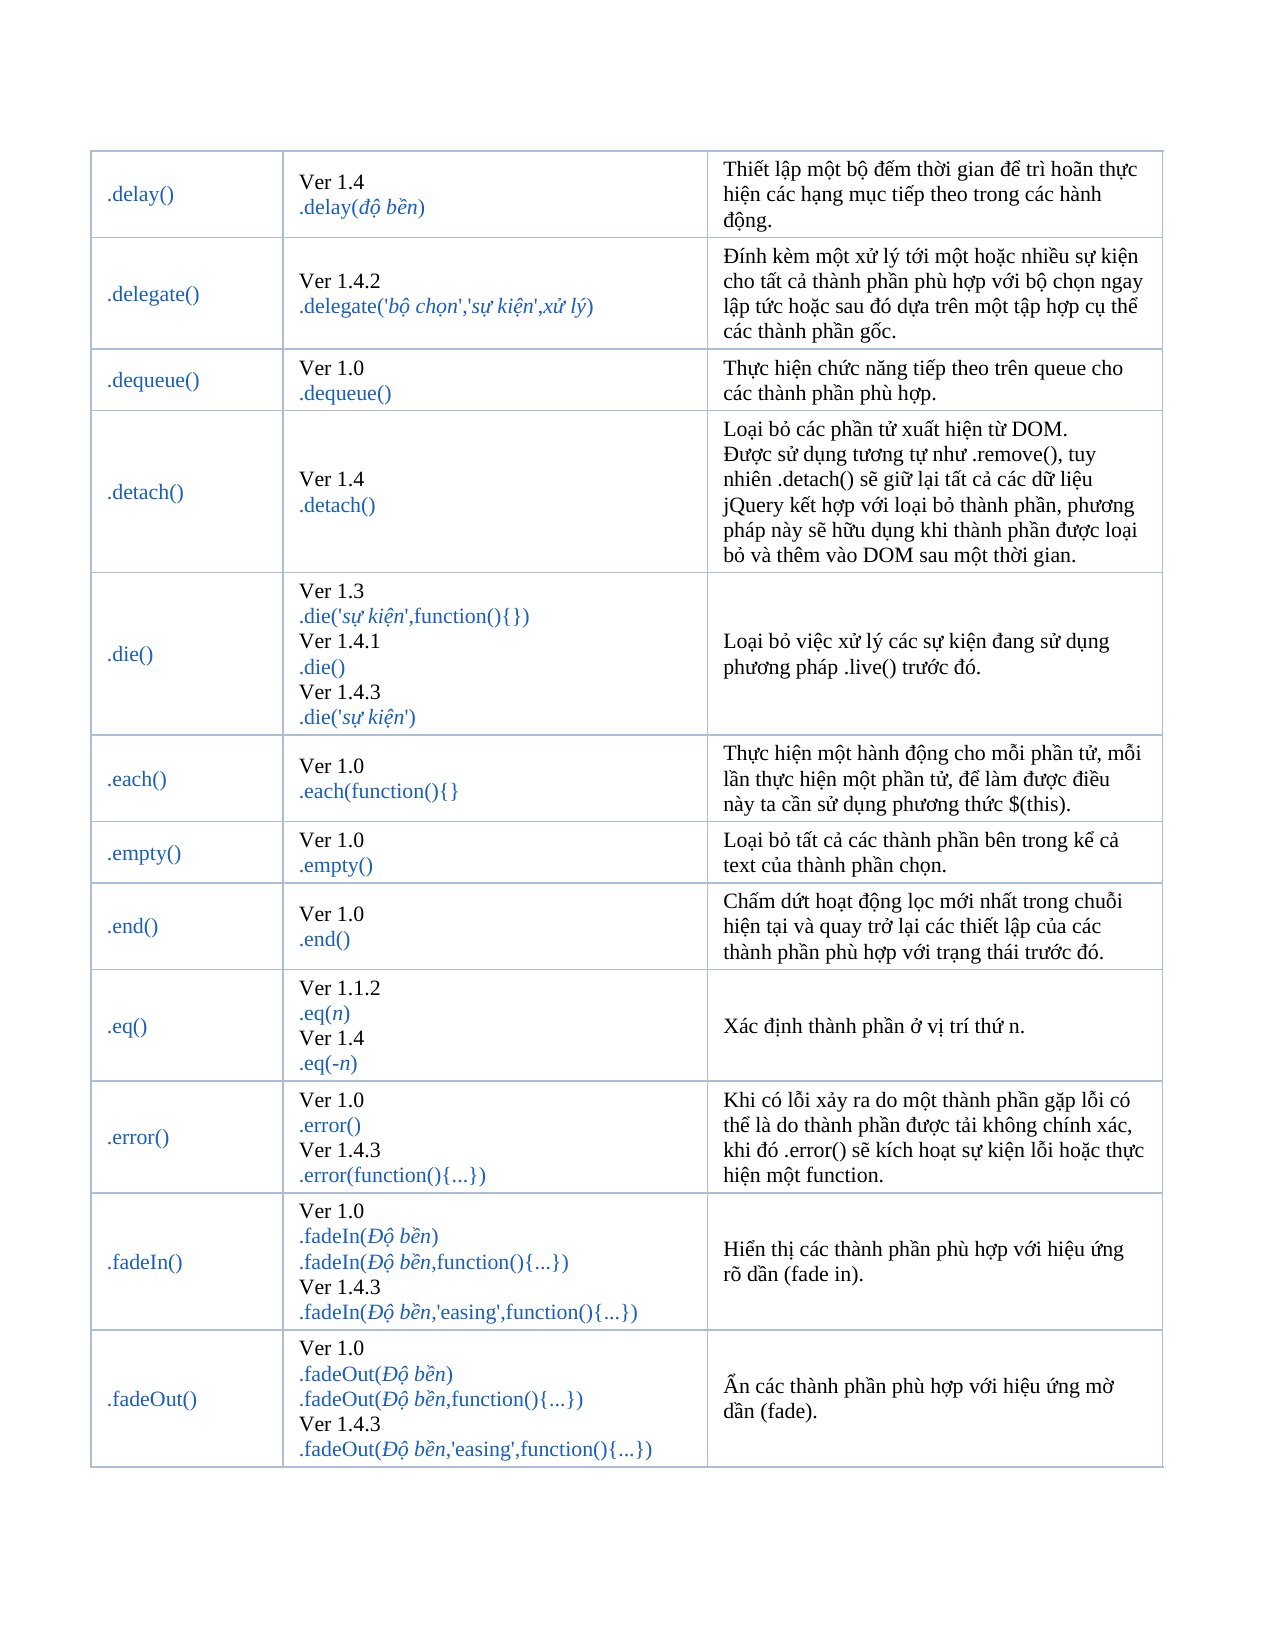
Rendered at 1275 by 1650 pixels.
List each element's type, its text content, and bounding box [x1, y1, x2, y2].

table_cell Ver 1.4 .detach() [284, 411, 707, 572]
table_cell .fadeOut() [92, 1331, 282, 1466]
table_cell Ver 1.3 .die('sự kiện',function(){}) Ver 1.4.1 .die() Ver 1.4.3 .die('sự kiện') [284, 573, 707, 734]
table_cell Đính kèm một xử lý tới một hoặc nhiều sự kiện cho tất cả thành phần phù hợp với bộ chọn ngay lập tức hoặc sau đó dựa trên một tập hợp cụ thể các thành phần gốc. [708, 238, 1162, 348]
table_cell .die() [92, 573, 282, 734]
table_cell Ver 1.0 .each(function(){} [284, 736, 707, 821]
table_cell Loại bỏ tất cả các thành phần bên trong kể cả text của thành phần chọn. [708, 822, 1162, 882]
table_cell Ver 1.0 .error() Ver 1.4.3 .error(function(){...}) [284, 1082, 707, 1192]
table_cell .detach() [92, 411, 282, 572]
table_cell Ver 1.4.2 .delegate('bộ chọn','sự kiện',xử lý) [284, 238, 707, 348]
table_cell Xác định thành phần ở vị trí thứ n. [708, 970, 1162, 1080]
table_cell Hiển thị các thành phần phù hợp với hiệu ứng rõ dần (fade in). [708, 1194, 1162, 1329]
table_cell .fadeIn() [92, 1194, 282, 1329]
table_cell .eq() [92, 970, 282, 1080]
table_cell Ẩn các thành phần phù hợp với hiệu ứng mờ dần (fade). [708, 1331, 1162, 1466]
table_cell .dequeue() [92, 350, 282, 410]
table_cell .delegate() [92, 238, 282, 348]
table_cell .delay() [92, 152, 282, 237]
table_cell Thiết lập một bộ đếm thời gian để trì hoãn thực hiện các hạng mục tiếp theo trong các hành động. [708, 152, 1162, 237]
table_cell Ver 1.0 .empty() [284, 822, 707, 882]
table_cell Ver 1.0 .fadeIn(Độ bền) .fadeIn(Độ bền,function(){...}) Ver 1.4.3 .fadeIn(Độ bền,'easing',function(){...}) [284, 1194, 707, 1329]
table_cell .empty() [92, 822, 282, 882]
table_cell Ver 1.0 .fadeOut(Độ bền) .fadeOut(Độ bền,function(){...}) Ver 1.4.3 .fadeOut(Độ bền,'easing',function(){...}) [284, 1331, 707, 1466]
table_cell Thực hiện một hành động cho mỗi phần tử, mỗi lần thực hiện một phần tử, để làm được điều này ta cần sử dụng phương thức $(this). [708, 736, 1162, 821]
table_cell Ver 1.0 .dequeue() [284, 350, 707, 410]
table_cell .each() [92, 736, 282, 821]
table_cell .error() [92, 1082, 282, 1192]
table_cell Ver 1.4 .delay(độ bền) [284, 152, 707, 237]
table_cell Khi có lỗi xảy ra do một thành phần gặp lỗi có thể là do thành phần được tải không chính xác, khi đó .error() sẽ kích hoạt sự kiện lỗi hoặc thực hiện một function. [708, 1082, 1162, 1192]
table_cell Loại bỏ các phần tử xuất hiện từ DOM. Được sử dụng tương tự như .remove(), tuy nhiên .detach() sẽ giữ lại tất cả các dữ liệu jQuery kết hợp với loại bỏ thành phần, phương pháp này sẽ hữu dụng khi thành phần được loại bỏ và thêm vào DOM sau một thời gian. [708, 411, 1162, 572]
table_cell Thực hiện chức năng tiếp theo trên queue cho các thành phần phù hợp. [708, 350, 1162, 410]
table_cell Ver 1.0 .end() [284, 884, 707, 968]
table_cell Ver 1.1.2 .eq(n) Ver 1.4 .eq(-n) [284, 970, 707, 1080]
table_cell Chấm dứt hoạt động lọc mới nhất trong chuỗi hiện tại và quay trở lại các thiết lập của các thành phần phù hợp với trạng thái trước đó. [708, 884, 1162, 968]
table_cell .end() [92, 884, 282, 968]
table_cell Loại bỏ việc xử lý các sự kiện đang sử dụng phương pháp .live() trước đó. [708, 573, 1162, 734]
